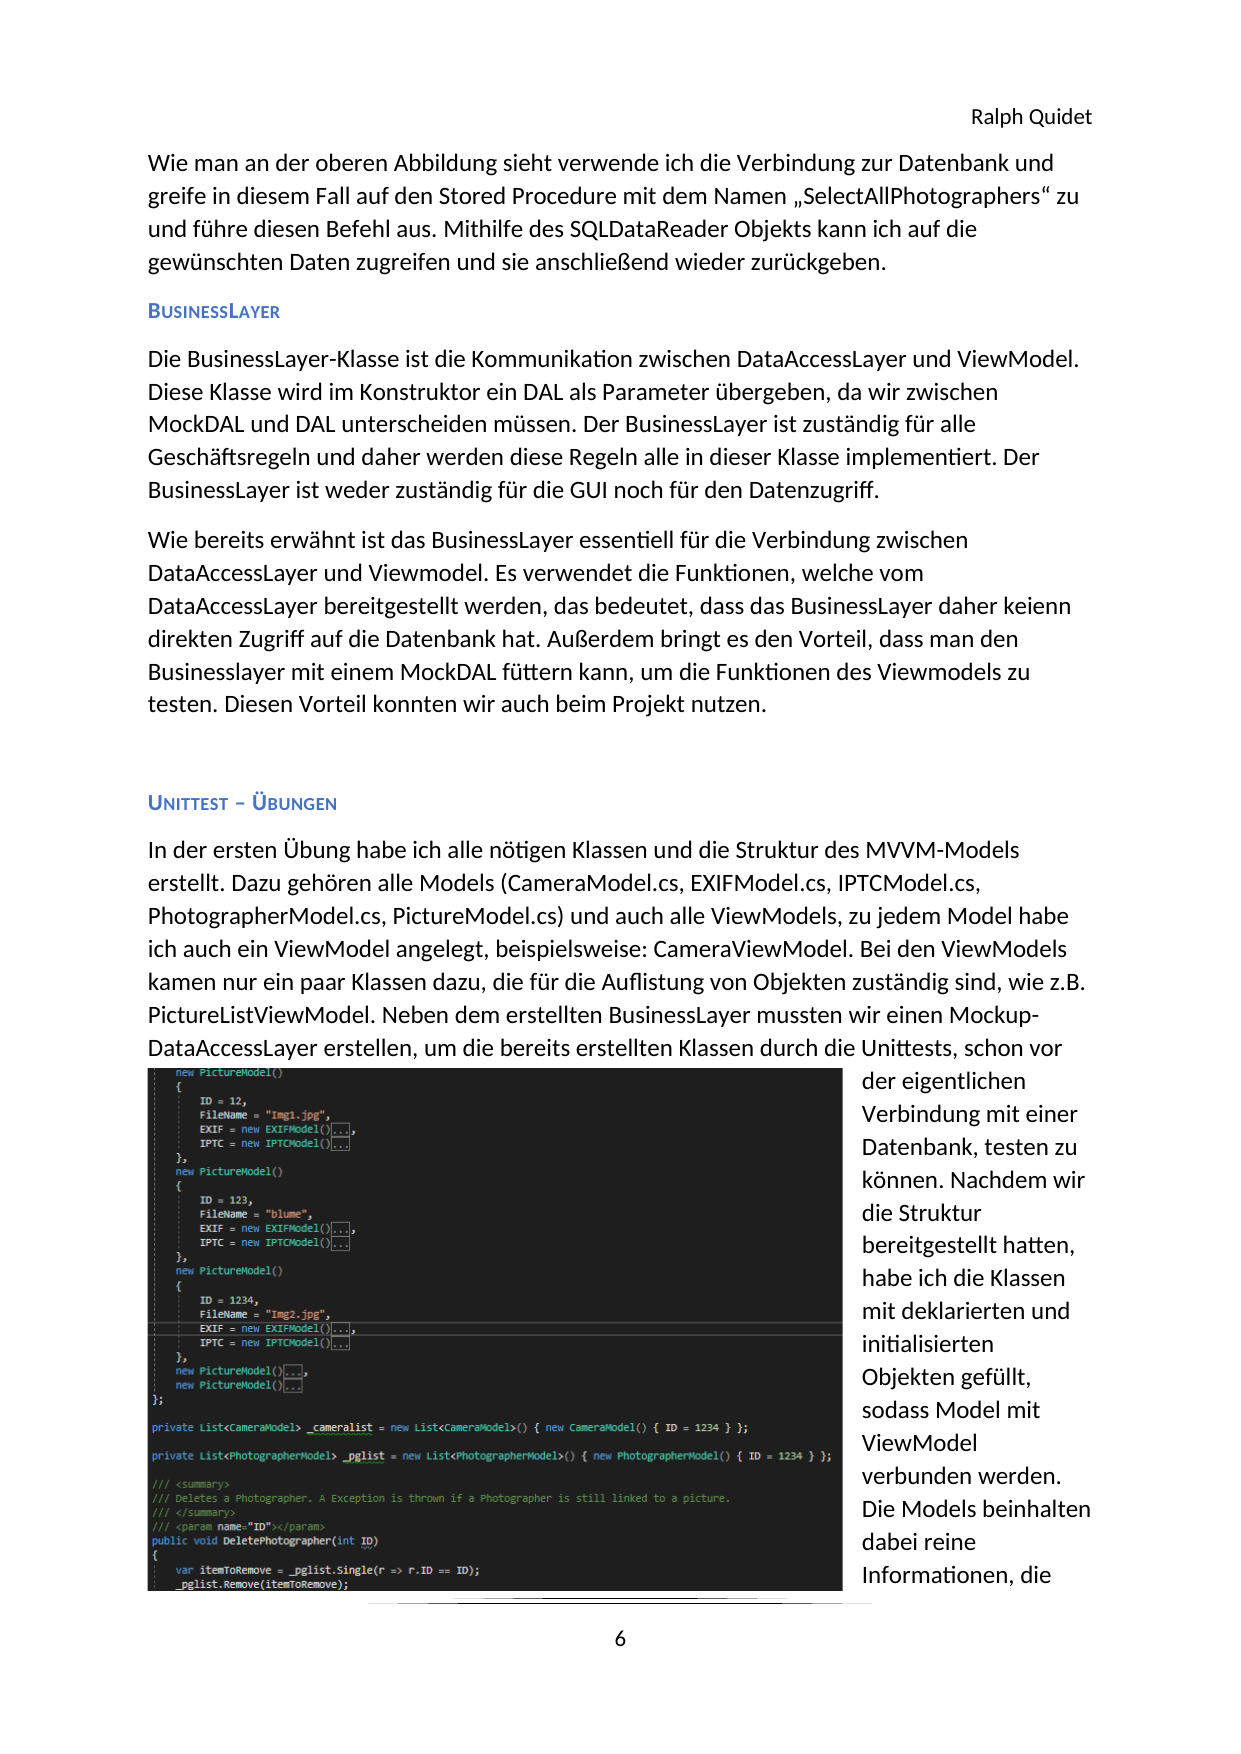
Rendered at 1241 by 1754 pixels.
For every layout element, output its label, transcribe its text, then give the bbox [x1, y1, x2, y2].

text Unittest – Übungen [148, 788, 1093, 816]
text BusinessLayer [148, 296, 1093, 324]
picture [147, 1068, 843, 1591]
text Wie bereits erwähnt ist das BusinessLayer essentiell für die Verbindung zwischen DataAccessLayer und Viewmodel. Es verwendet die Funktionen, welche vom DataAccessLayer bereitgestellt werden, das bedeutet, dass das BusinessLayer daher keienn direkten Zugriff auf die Datenbank hat. Außerdem bringt es den Vorteil, dass man den Businesslayer mit einem MockDAL füttern kann, um die Funktionen des Viewmodels zu testen. Diesen Vorteil konnten wir auch beim Projekt nutzen. [148, 524, 1093, 719]
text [148, 835, 1093, 1589]
text Wie man an der oberen Abbildung sieht verwende ich die Verbindung zur Datenbank und greife in diesem Fall auf den Stored Procedure mit dem Namen „SelectAllPhotographers“ zu und führe diesen Befehl aus. Mithilfe des SQLDataReader Objekts kann ich auf die gewünschten Daten zugreifen und sie anschließend wieder zurückgeben. [148, 148, 1093, 277]
text Die BusinessLayer-Klasse ist die Kommunikation zwischen DataAccessLayer und ViewModel. Diese Klasse wird im Konstruktor ein DAL als Parameter übergeben, da wir zwischen MockDAL und DAL unterscheiden müssen. Der BusinessLayer ist zuständig für alle Geschäftsregeln und daher werden diese Regeln alle in dieser Klasse implementiert. Der BusinessLayer ist weder zuständig für die GUI noch für den Datenzugriff. [148, 343, 1093, 505]
